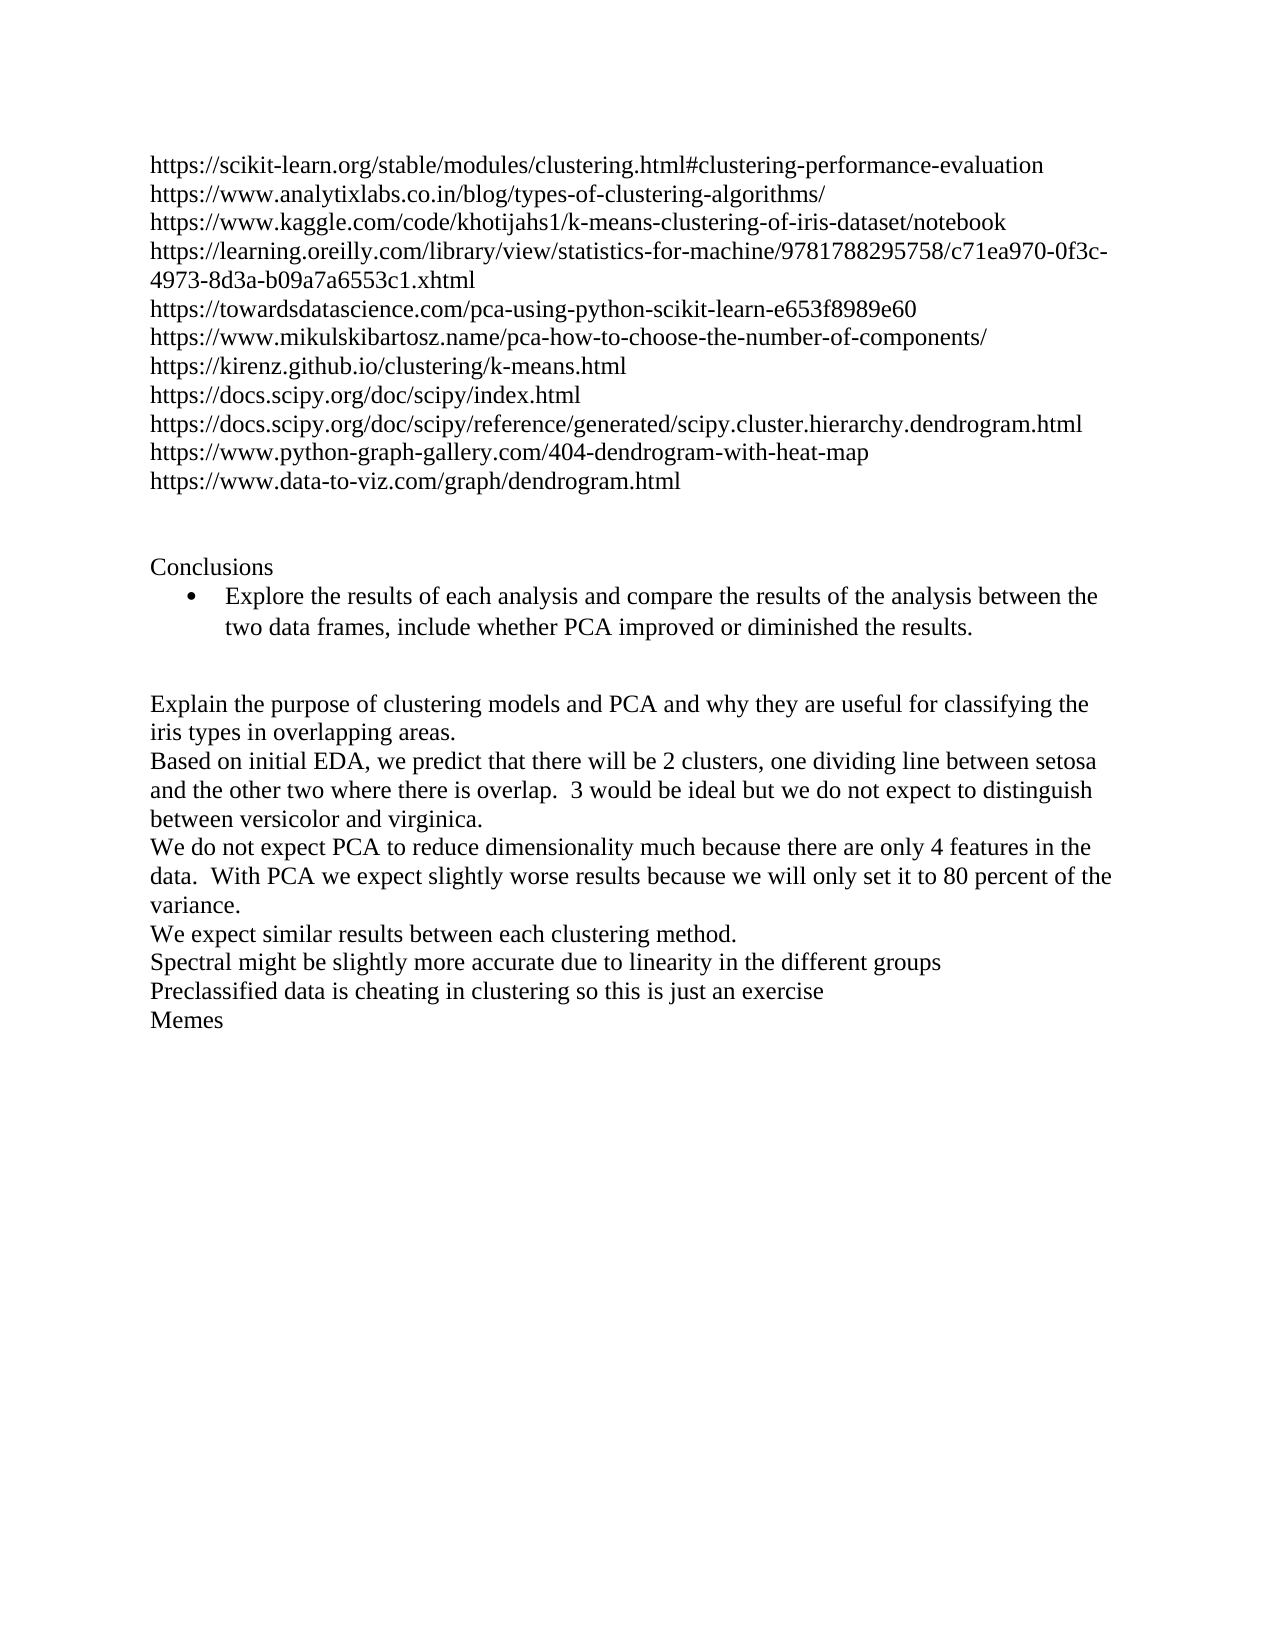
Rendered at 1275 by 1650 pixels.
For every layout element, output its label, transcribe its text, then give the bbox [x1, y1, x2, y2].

list Explore the results of each analysis and compare the results of the analysis between the two data frames, include whether PCA improved or diminished the results. [187, 581, 1125, 641]
text Memes [150, 1005, 1125, 1034]
text https://www.data-to-viz.com/graph/dendrogram.html [150, 466, 1125, 495]
text https://www.analytixlabs.co.in/blog/types-of-clustering-algorithms/ [150, 179, 1125, 207]
text Based on initial EDA, we predict that there will be 2 clusters, one dividing line between setosa and the other two where there is overlap. 3 would be ideal but we do not expect to distinguish between versicolor and virginica. [150, 746, 1125, 832]
text Spectral might be slightly more accurate due to linearity in the different groups [150, 947, 1125, 976]
text We expect similar results between each clustering method. [150, 919, 1125, 947]
text https://docs.scipy.org/doc/scipy/index.html [150, 380, 1125, 409]
text https://learning.oreilly.com/library/view/statistics-for-machine/9781788295758/c71ea970-0f3c-4973-8d3a-b09a7a6553c1.xhtml [150, 236, 1125, 294]
text Explain the purpose of clustering models and PCA and why they are useful for classifying the iris types in overlapping areas. [150, 689, 1125, 746]
text https://www.python-graph-gallery.com/404-dendrogram-with-heat-map [150, 437, 1125, 466]
text https://towardsdatascience.com/pca-using-python-scikit-learn-e653f8989e60 [150, 294, 1125, 322]
text https://kirenz.github.io/clustering/k-means.html [150, 351, 1125, 380]
text Preclassified data is cheating in clustering so this is just an exercise [150, 976, 1125, 1005]
text We do not expect PCA to reduce dimensionality much because there are only 4 features in the data. With PCA we expect slightly worse results because we will only set it to 80 percent of the variance. [150, 832, 1125, 919]
text https://www.mikulskibartosz.name/pca-how-to-choose-the-number-of-components/ [150, 322, 1125, 351]
text Conclusions [150, 552, 1125, 581]
text https://scikit-learn.org/stable/modules/clustering.html#clustering-performance-evaluation [150, 150, 1125, 179]
text https://docs.scipy.org/doc/scipy/reference/generated/scipy.cluster.hierarchy.dendrogram.html [150, 409, 1125, 437]
text https://www.kaggle.com/code/khotijahs1/k-means-clustering-of-iris-dataset/notebook [150, 207, 1125, 236]
